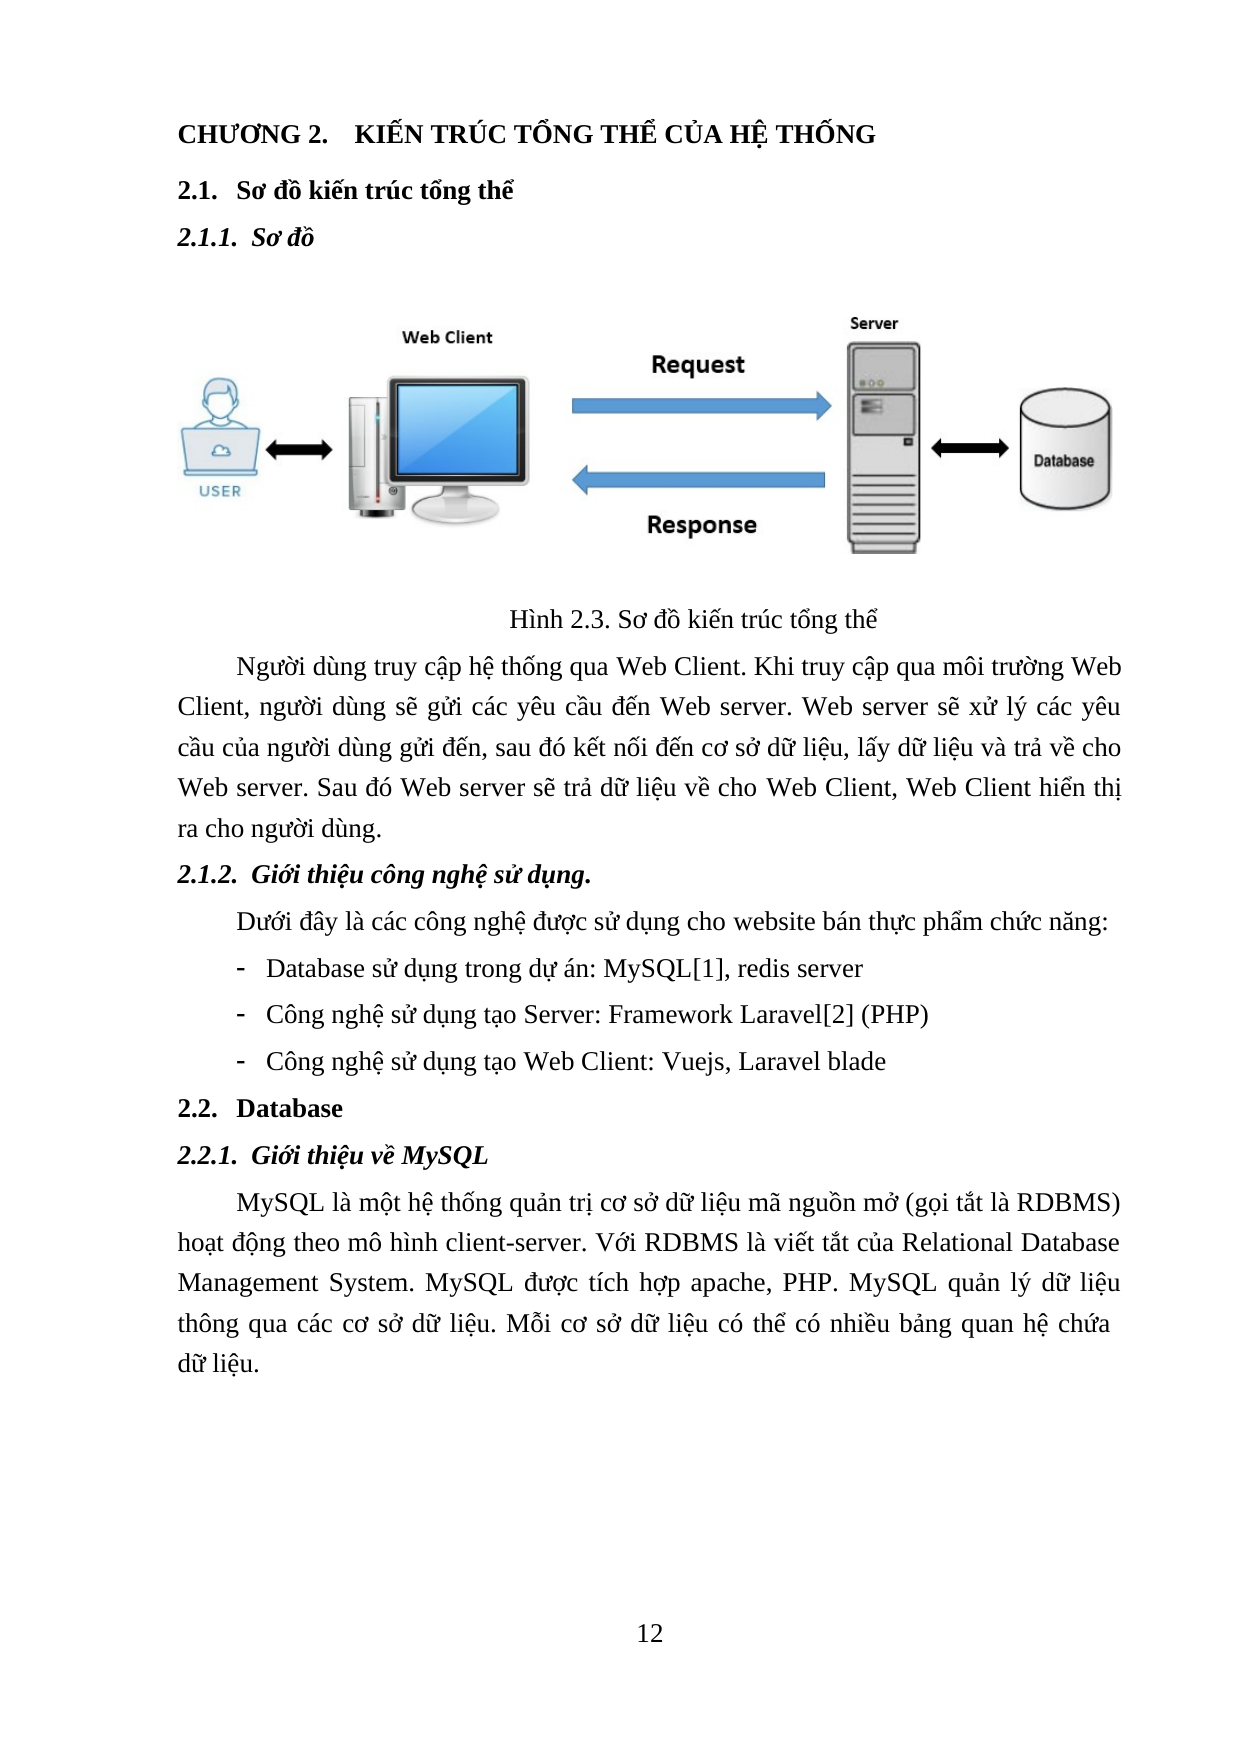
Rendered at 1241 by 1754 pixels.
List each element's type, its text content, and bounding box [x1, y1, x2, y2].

list Công nghệ sử dụng tạo Server: Framework Laravel[2] (PHP) [207, 999, 1122, 1030]
text Người dùng truy cập hệ thống qua Web Client. Khi truy cập qua môi trường Web Client, người dùng sẽ gửi các yêu cầu đến Web server. Web server sẽ xử lý các yêu cầu của người dùng gửi đến, sau đó kết nối đến cơ sở dữ liệu, lấy dữ liệu và trả về cho Web server. Sau đó Web server sẽ trả dữ liệu về cho Web Client, Web Client hiển thị ra cho người dùng. [177, 650, 1122, 843]
picture [177, 317, 1113, 554]
list Database sử dụng trong dự án: MySQL[1], redis server [207, 952, 1122, 983]
subtitle Database [177, 1092, 1122, 1123]
text MySQL là một hệ thống quản trị cơ sở dữ liệu mã nguồn mở (gọi tắt là RDBMS) hoạt động theo mô hình client-server. Với RDBMS là viết tắt của Relational Database Management System. MySQL được tích hợp apache, PHP. MySQL quản lý dữ liệu thông qua các cơ sở dữ liệu. Mỗi cơ sở dữ liệu có thể có nhiều bảng quan hệ chứa dữ liệu. [177, 1186, 1122, 1378]
subtitle Giới thiệu công nghệ sử dụng. [177, 858, 1122, 889]
subtitle Giới thiệu về MySQL [177, 1139, 1122, 1170]
text Dưới đây là các công nghệ được sử dụng cho website bán thực phẩm chức năng: [177, 905, 1122, 936]
subtitle KIẾN TRÚC TỔNG THỂ CỦA HỆ THỐNG [177, 118, 1122, 149]
subtitle Sơ đồ [177, 221, 1122, 252]
subtitle Sơ đồ kiến trúc tổng thể [177, 174, 1122, 205]
list Công nghệ sử dụng tạo Web Client: Vuejs, Laravel blade [207, 1046, 1122, 1077]
